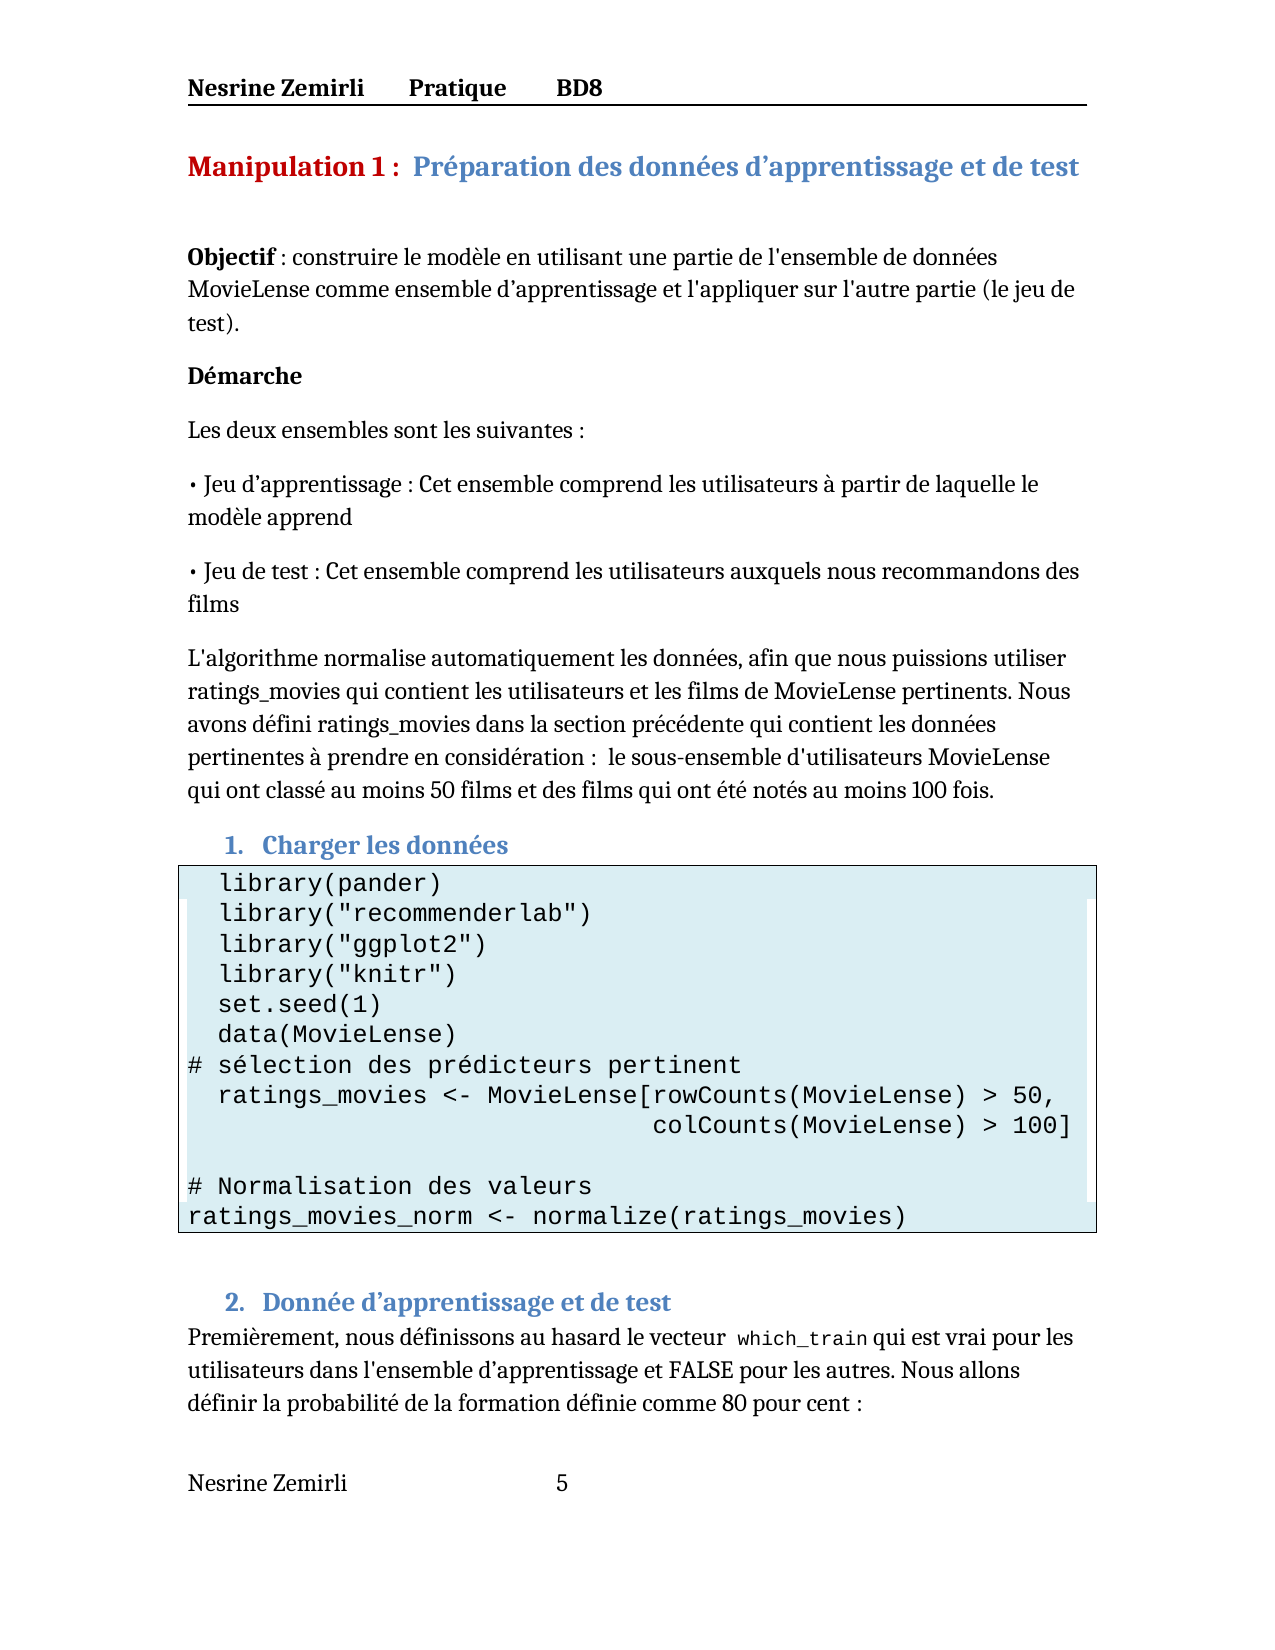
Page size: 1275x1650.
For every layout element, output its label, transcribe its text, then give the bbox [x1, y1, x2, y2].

text Objectif : construire le modèle en utilisant une partie de l'ensemble de données MovieLense comme ensemble d’apprentissage et l'appliquer sur l'autre partie (le jeu de test). [187, 242, 1087, 337]
text Les deux ensembles sont les suivantes : [187, 416, 1087, 445]
text Premièrement, nous définissons au hasard le vecteur which_train qui est vrai pour les utilisateurs dans l'ensemble d’apprentissage et FALSE pour les autres. Nous allons définir la probabilité de la formation définie comme 80 pour cent : [187, 1323, 1087, 1418]
text ratings_movies <- MovieLense[rowCounts(MovieLense) > 50, [187, 1081, 1087, 1111]
text set.seed(1) [187, 990, 1087, 1020]
text library("ggplot2") [187, 929, 1087, 959]
text L'algorithme normalise automatiquement les données, afin que nous puissions utiliser ratings_movies qui contient les utilisateurs et les films de MovieLense pertinents. Nous avons défini ratings_movies dans la section précédente qui contient les données pertinentes à prendre en considération : le sous-ensemble d'utilisateurs MovieLense qui ont classé au moins 50 films et des films qui ont été notés au moins 100 fois. [187, 644, 1087, 804]
text • Jeu d’apprentissage : Cet ensemble comprend les utilisateurs à partir de laquelle le modèle apprend [187, 470, 1087, 532]
text library("knitr") [187, 959, 1087, 990]
text # sélection des prédicteurs pertinent [187, 1050, 1087, 1081]
text library("recommenderlab") [187, 899, 1087, 929]
subtitle Charger les données [225, 830, 1087, 861]
subtitle Donnée d’apprentissage et de test [225, 1287, 1087, 1318]
text data(MovieLense) [187, 1020, 1087, 1050]
text ratings_movies_norm <- normalize(ratings_movies) [179, 1199, 1096, 1232]
subtitle Manipulation 1 : Préparation des données d’apprentissage et de test [187, 150, 1087, 183]
text library(pander) [179, 866, 1096, 899]
text Démarche [187, 362, 1087, 391]
text colCounts(MovieLense) > 100] [187, 1111, 1087, 1141]
text • Jeu de test : Cet ensemble comprend les utilisateurs auxquels nous recommandons des films [187, 557, 1087, 619]
text # Normalisation des valeurs [187, 1172, 1087, 1199]
